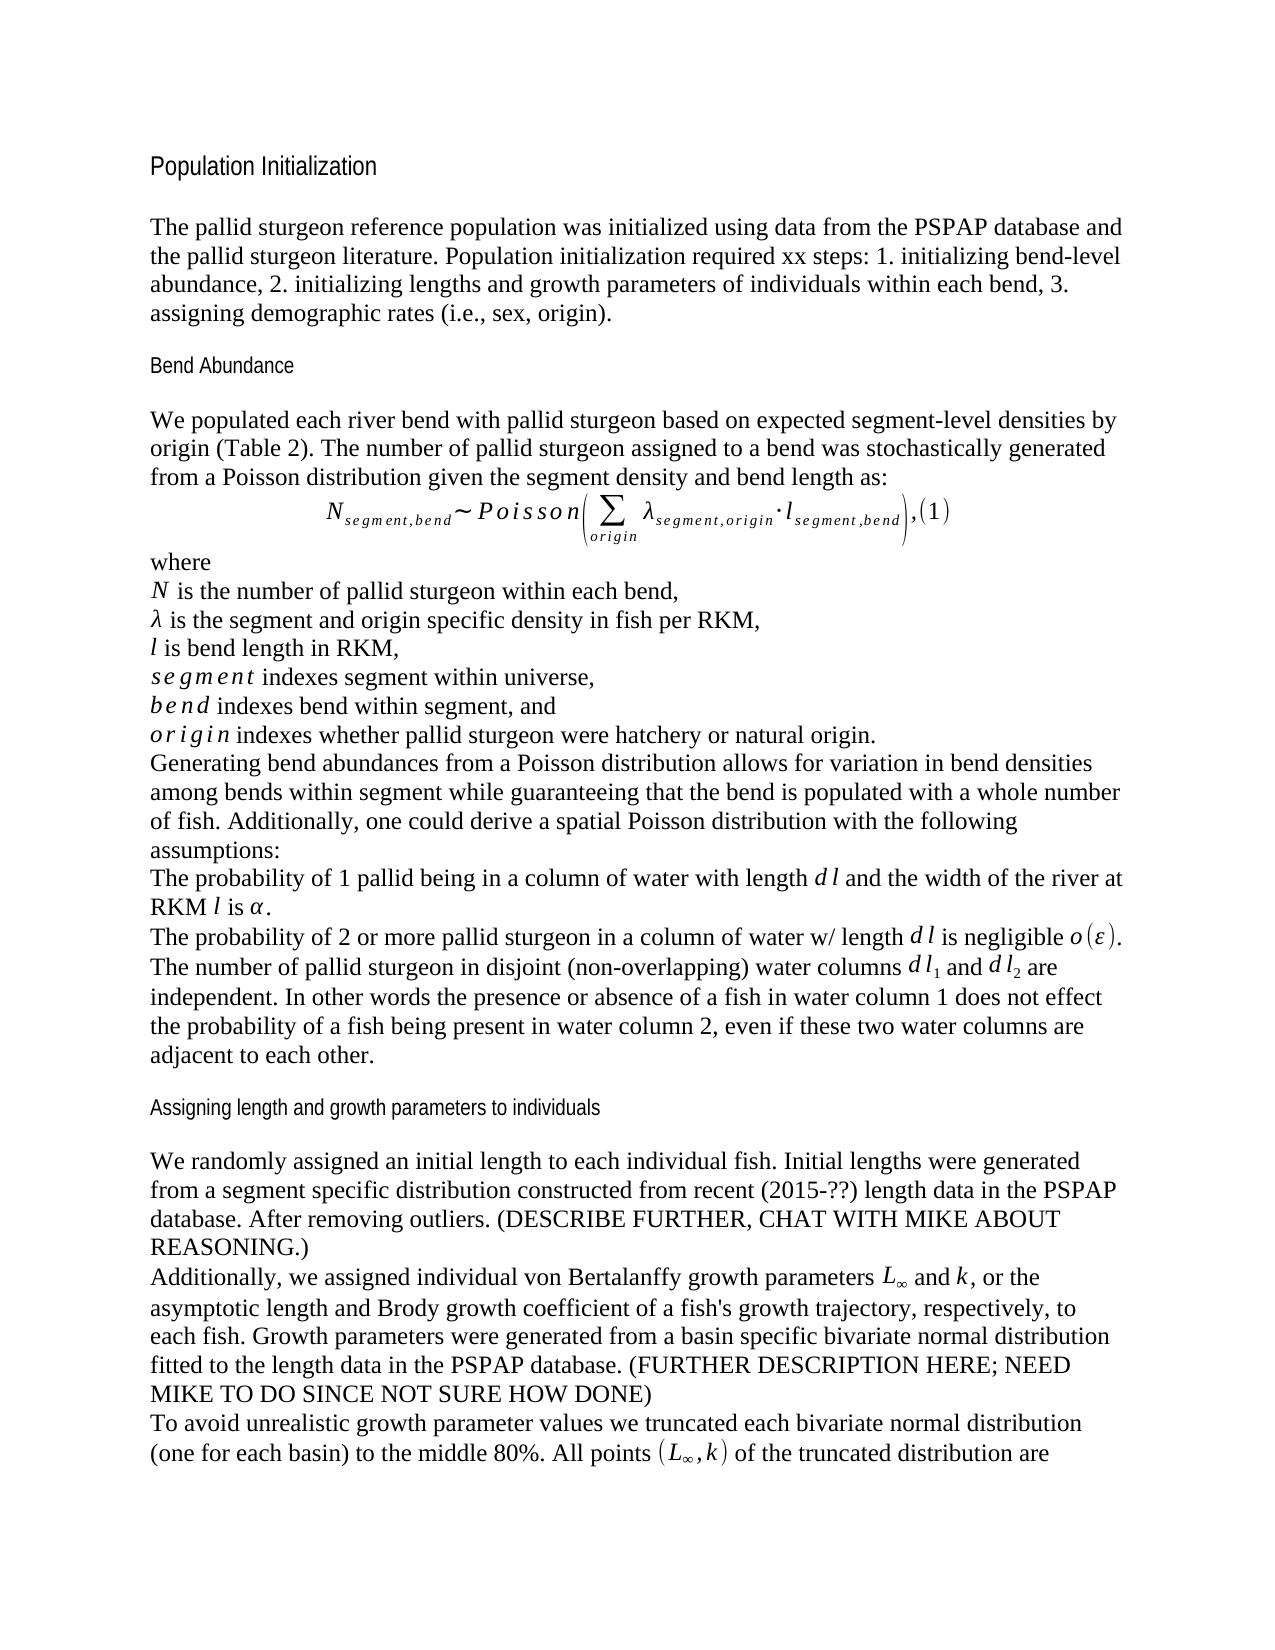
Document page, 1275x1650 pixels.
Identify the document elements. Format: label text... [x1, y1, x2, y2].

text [150, 1408, 1125, 1468]
subtitle Population Initialization [150, 150, 1125, 181]
text Additionally, we assigned individual von Bertalanffy growth parameters and , or the asymptotic length and Brody growth coefficient of a fish's growth trajectory, respectively, to each fish. Growth parameters were generated from a basin specific bivariate normal distribution fitted to the length data in the PSPAP database. (FURTHER DESCRIPTION HERE; NEED MIKE TO DO SINCE NOT SURE HOW DONE) [150, 1261, 1125, 1408]
subtitle Bend Abundance [150, 352, 1125, 378]
subtitle Assigning length and growth parameters to individuals [150, 1093, 1125, 1120]
